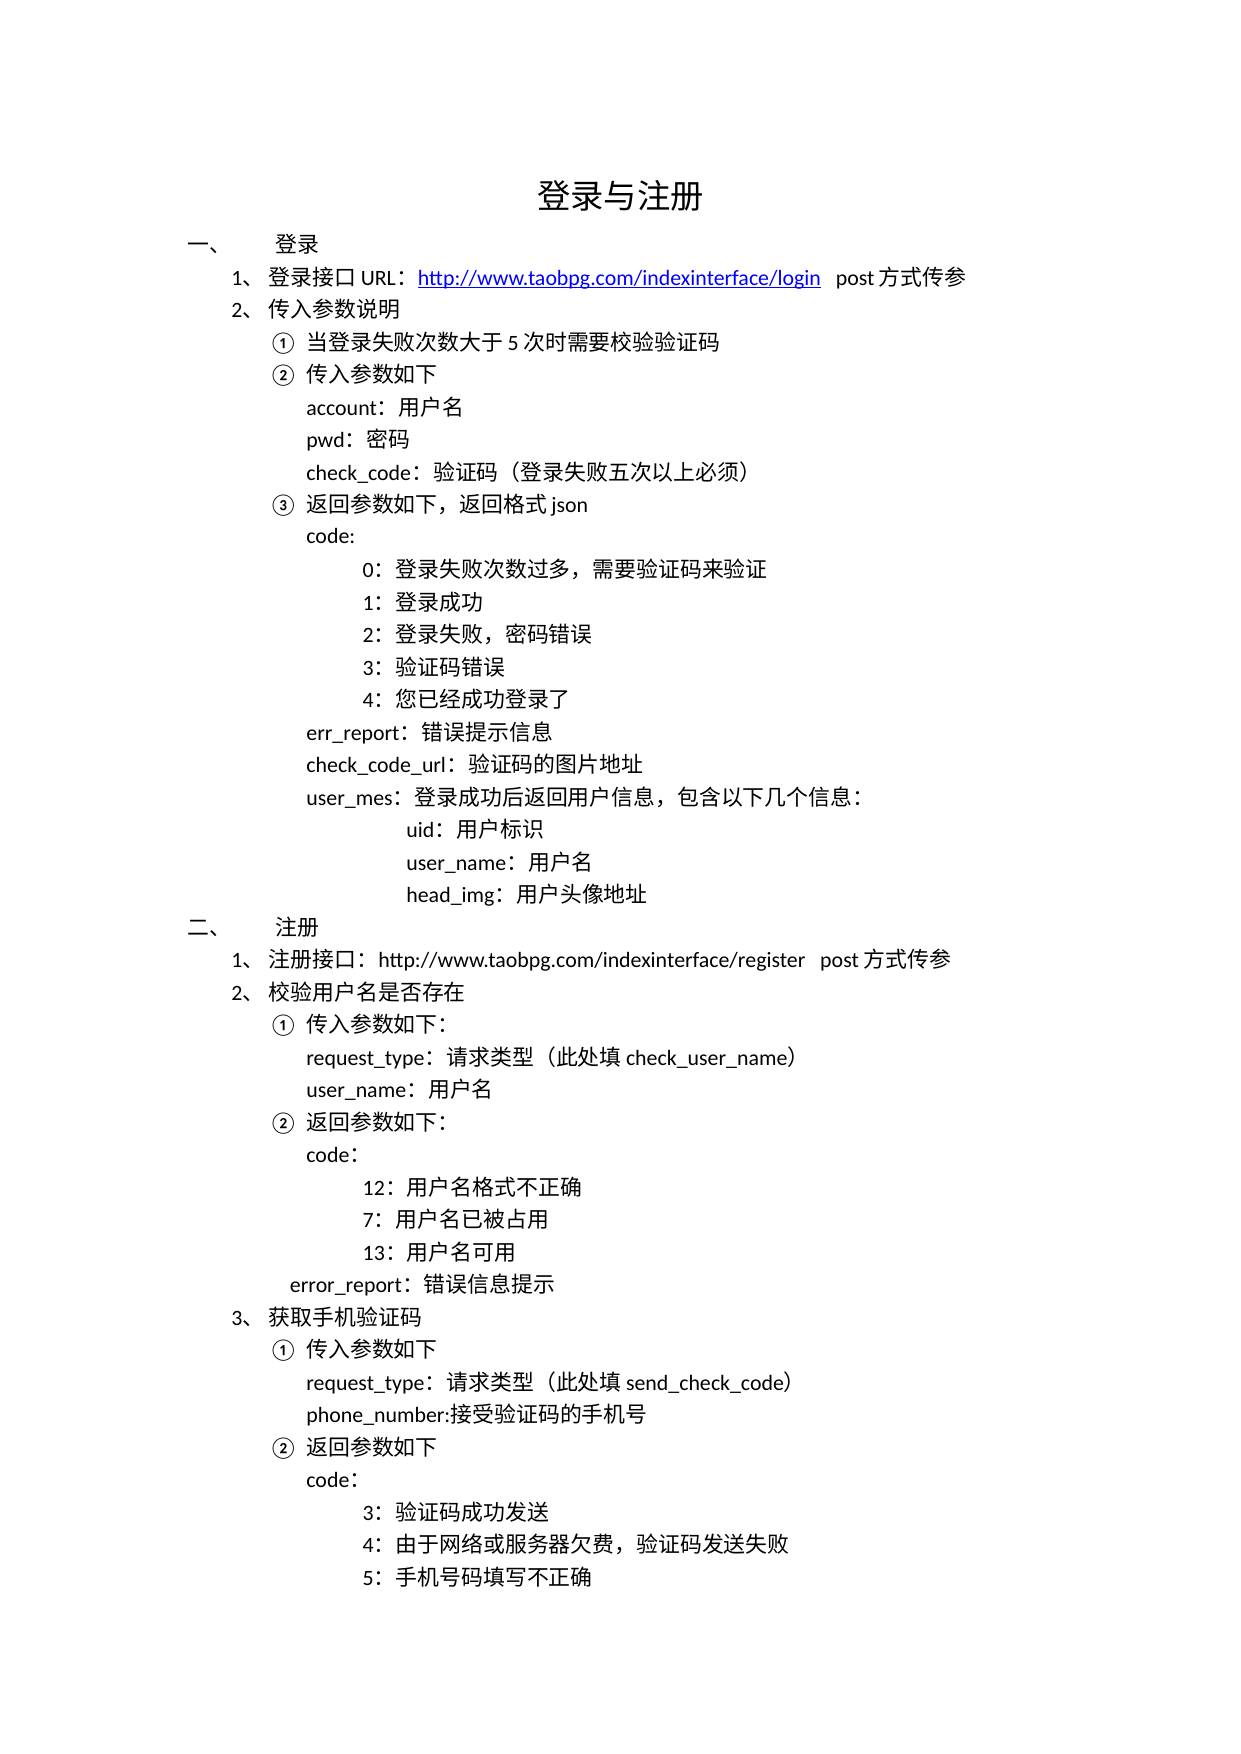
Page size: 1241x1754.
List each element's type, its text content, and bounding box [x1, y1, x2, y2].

list check_code：验证码（登录失败五次以上必须） [306, 454, 1053, 487]
list 返回参数如下，返回格式json [269, 487, 1053, 519]
list 3：验证码成功发送 [306, 1494, 1053, 1527]
list 获取手机验证码 [231, 1299, 1053, 1332]
list 2：登录失败，密码错误 [306, 617, 1053, 649]
list 传入参数说明 [231, 292, 1053, 324]
list 13：用户名可用 [306, 1234, 1053, 1267]
list 4：由于网络或服务器欠费，验证码发送失败 [306, 1527, 1053, 1559]
list 3：验证码错误 [306, 649, 1053, 682]
list code: [306, 519, 1053, 552]
list 1：登录成功 [306, 584, 1053, 617]
list 0：登录失败次数过多，需要验证码来验证 [306, 552, 1053, 584]
list 注册 [187, 909, 1053, 942]
list pwd：密码 [306, 422, 1053, 454]
list account：用户名 [306, 389, 1053, 422]
list phone_number:接受验证码的手机号 [306, 1397, 1053, 1429]
list check_code_url：验证码的图片地址 [306, 747, 1053, 779]
text error_report：错误信息提示 [187, 1267, 1053, 1299]
list err_report：错误提示信息 [306, 714, 1053, 747]
list 登录接口URL：http://www.taobpg.com/indexinterface/login post方式传参 [231, 259, 1053, 292]
list request_type：请求类型（此处填check_user_name） [306, 1039, 1053, 1072]
list 登录 [187, 227, 1053, 259]
list 注册接口：http://www.taobpg.com/indexinterface/register post方式传参 [231, 942, 1053, 974]
list head_img：用户头像地址 [306, 877, 1053, 909]
list user_name：用户名 [306, 844, 1053, 877]
list 返回参数如下 [269, 1429, 1053, 1462]
list code： [306, 1137, 1053, 1169]
list code： [306, 1462, 1053, 1494]
text 登录与注册 [187, 162, 1053, 227]
list 7：用户名已被占用 [306, 1202, 1053, 1234]
list 4：您已经成功登录了 [306, 682, 1053, 714]
list 传入参数如下： [269, 1007, 1053, 1039]
list 传入参数如下 [269, 1332, 1053, 1364]
list uid：用户标识 [306, 812, 1053, 844]
list user_mes：登录成功后返回用户信息，包含以下几个信息： [306, 779, 1053, 812]
list 5：手机号码填写不正确 [306, 1559, 1053, 1592]
list request_type：请求类型（此处填send_check_code） [306, 1364, 1053, 1397]
list 传入参数如下 [269, 357, 1053, 389]
list 当登录失败次数大于5次时需要校验验证码 [269, 324, 1053, 357]
list 校验用户名是否存在 [231, 974, 1053, 1007]
list 返回参数如下： [269, 1104, 1053, 1137]
list 12：用户名格式不正确 [306, 1169, 1053, 1202]
list user_name：用户名 [306, 1072, 1053, 1104]
